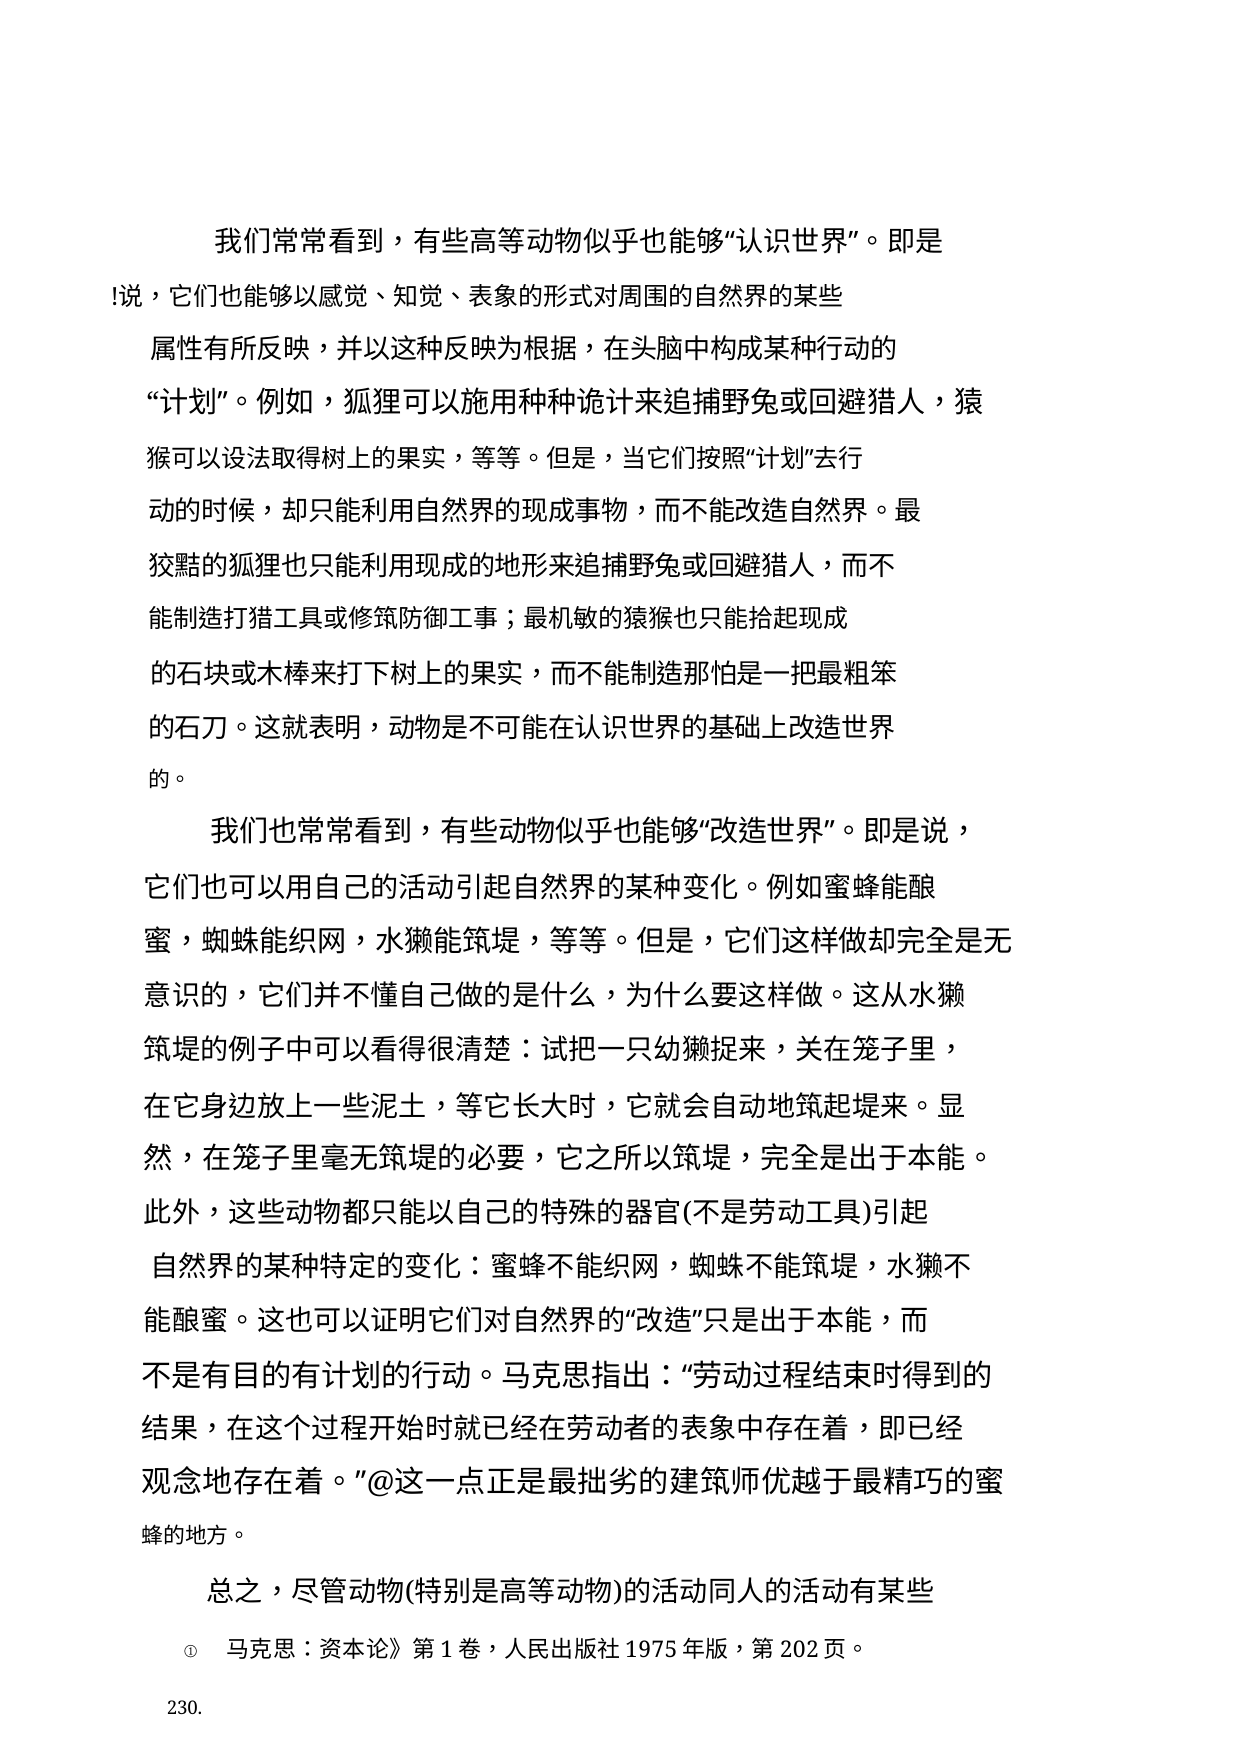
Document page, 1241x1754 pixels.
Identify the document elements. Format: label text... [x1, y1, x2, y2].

text 自然界的某种特定的变化：蜜蜂不能织网，蜘蛛不能筑堤，水獭不 [150, 1254, 1145, 1282]
text 能酿蜜。这也可以证明它们对自然界的“改造”只是出于本能，而 [144, 1308, 1145, 1336]
text “计划”。例如，狐狸可以施用种种诡计来追捕野兔或回避猎人，猿 [146, 389, 1155, 418]
text 猴可以设法取得树上的果实，等等。但是，当它们按照“计划”去行 [146, 447, 1155, 472]
text 狡黠的狐狸也只能利用现成的地形来追捕野兔或回避猎人，而不 [148, 554, 1155, 580]
text 蜂的地方。 [142, 1527, 1143, 1548]
text 不是有目的有计划的行动。马克思指出：“劳动过程结束时得到的 [142, 1362, 1143, 1392]
text 此外，这些动物都只能以自己的特殊的器官(不是劳动工具)引起 [144, 1199, 1145, 1228]
text ① 马克思：资本论》第1卷，人民出版社1975年版，第202页。 [183, 1639, 938, 1662]
text 我们也常常看到，有些动物似乎也能够“改造世界”。即是说， [210, 818, 1145, 847]
text 的。 [148, 770, 224, 792]
text 蜜，蜘蛛能织网，水獭能筑堤，等等。但是，它们这样做却完全是无 [144, 929, 1145, 958]
text 结果，在这个过程开始时就已经在劳动者的表象中存在着，即已经 [142, 1416, 1143, 1444]
text 它们也可以用自己的活动引起自然界的某种变化。例如蜜蜂能酿 [144, 874, 1145, 903]
text 筑堤的例子中可以看得很清楚：试把一只幼獭捉来，关在笼子里， [144, 1037, 1145, 1065]
text !说，它们也能够以感觉、知觉、表象的形式对周围的自然界的某些 [110, 285, 1155, 310]
text 观念地存在着。”@这一点正是最拙劣的建筑师优越于最精巧的蜜 [142, 1468, 1143, 1499]
text 230. [167, 1699, 231, 1718]
text 的石块或木棒来打下树上的果实，而不能制造那怕是一把最粗笨 [150, 662, 1009, 689]
text 的石刀。这就表明，动物是不可能在认识世界的基础上改造世界 [148, 716, 1007, 743]
text 意识的，它们并不懂自己做的是什么，为什么要这样做。这从水獭 [144, 983, 1145, 1011]
text 在它身边放上一些泥土，等它长大时，它就会自动地筑起堤来。显 [144, 1093, 1145, 1122]
text 总之，尽管动物(特别是高等动物)的活动同人的活动有某些 [206, 1579, 1053, 1607]
text 能制造打猎工具或修筑防御工事；最机敏的猿猴也只能拾起现成 [148, 608, 1155, 633]
text 我们常常看到，有些高等动物似乎也能够“认识世界”。即是 [214, 229, 1155, 257]
text 动的时候，却只能利用自然界的现成事物，而不能改造自然界。最 [148, 499, 1155, 526]
text 属性有所反映，并以这种反映为根据，在头脑中构成某种行动的 [150, 337, 1155, 364]
text 然，在笼子里毫无筑堤的必要，它之所以筑堤，完全是出于本能。 [144, 1145, 1145, 1175]
